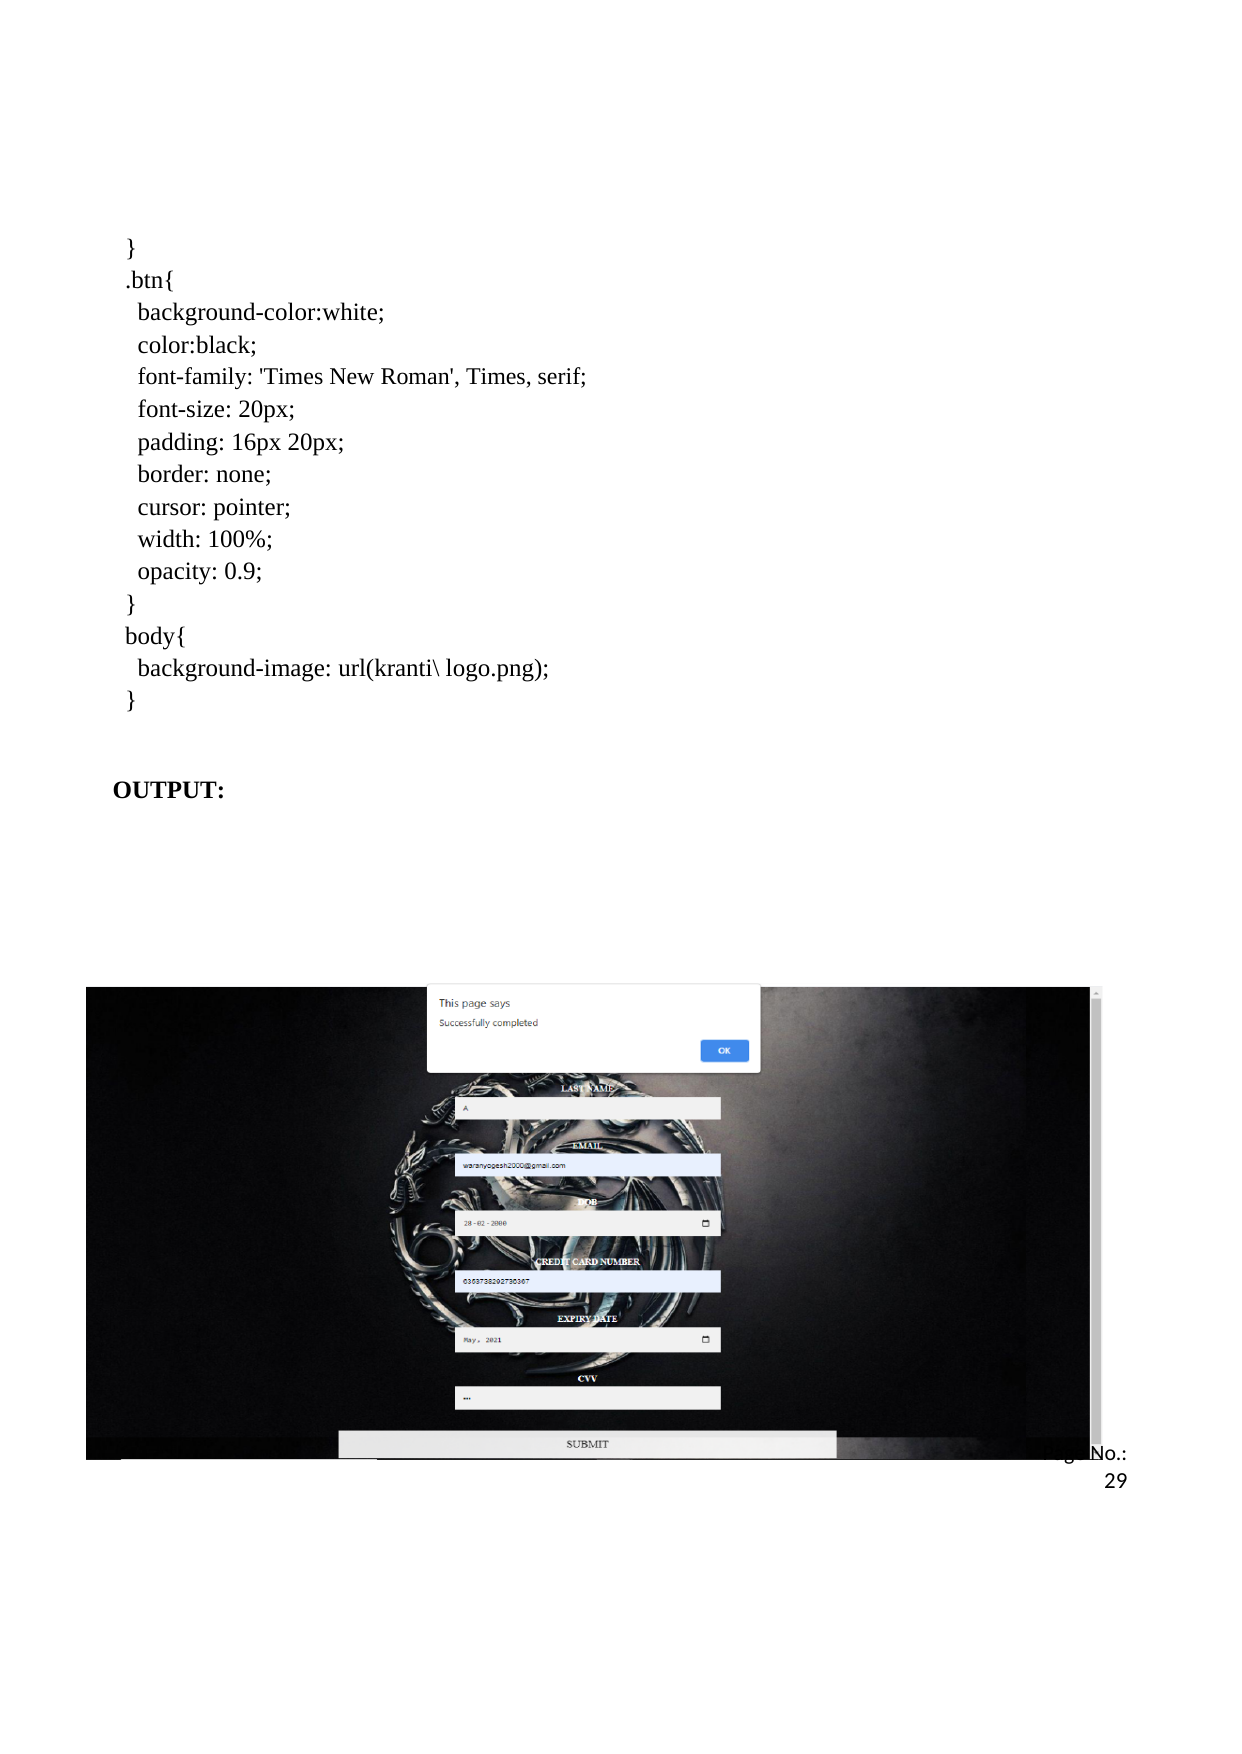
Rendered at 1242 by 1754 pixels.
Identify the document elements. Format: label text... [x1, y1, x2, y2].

text } [125, 686, 1127, 714]
text padding: 16px 20px; [137, 427, 1127, 456]
text background-color:white; [137, 297, 1127, 326]
text border: none; [137, 459, 1127, 488]
text cursor: pointer; [137, 492, 1127, 520]
text color:black; [137, 330, 1127, 359]
text } [125, 233, 1127, 261]
text opacity: 0.9; [137, 556, 1127, 585]
text body{ [125, 621, 1127, 650]
text Page No.: [112, 1439, 1127, 1466]
text font-family: 'Times New Roman', Times, serif; [137, 362, 1127, 390]
picture [86, 959, 1113, 1460]
text } [125, 589, 1127, 617]
text background-image: url(kranti\ logo.png); [137, 653, 1127, 682]
text font-size: 20px; [137, 394, 1127, 423]
text 29 [112, 1466, 1127, 1494]
text width: 100%; [137, 524, 1127, 553]
text .btn{ [125, 265, 1127, 294]
text OUTPUT: [112, 775, 1127, 803]
